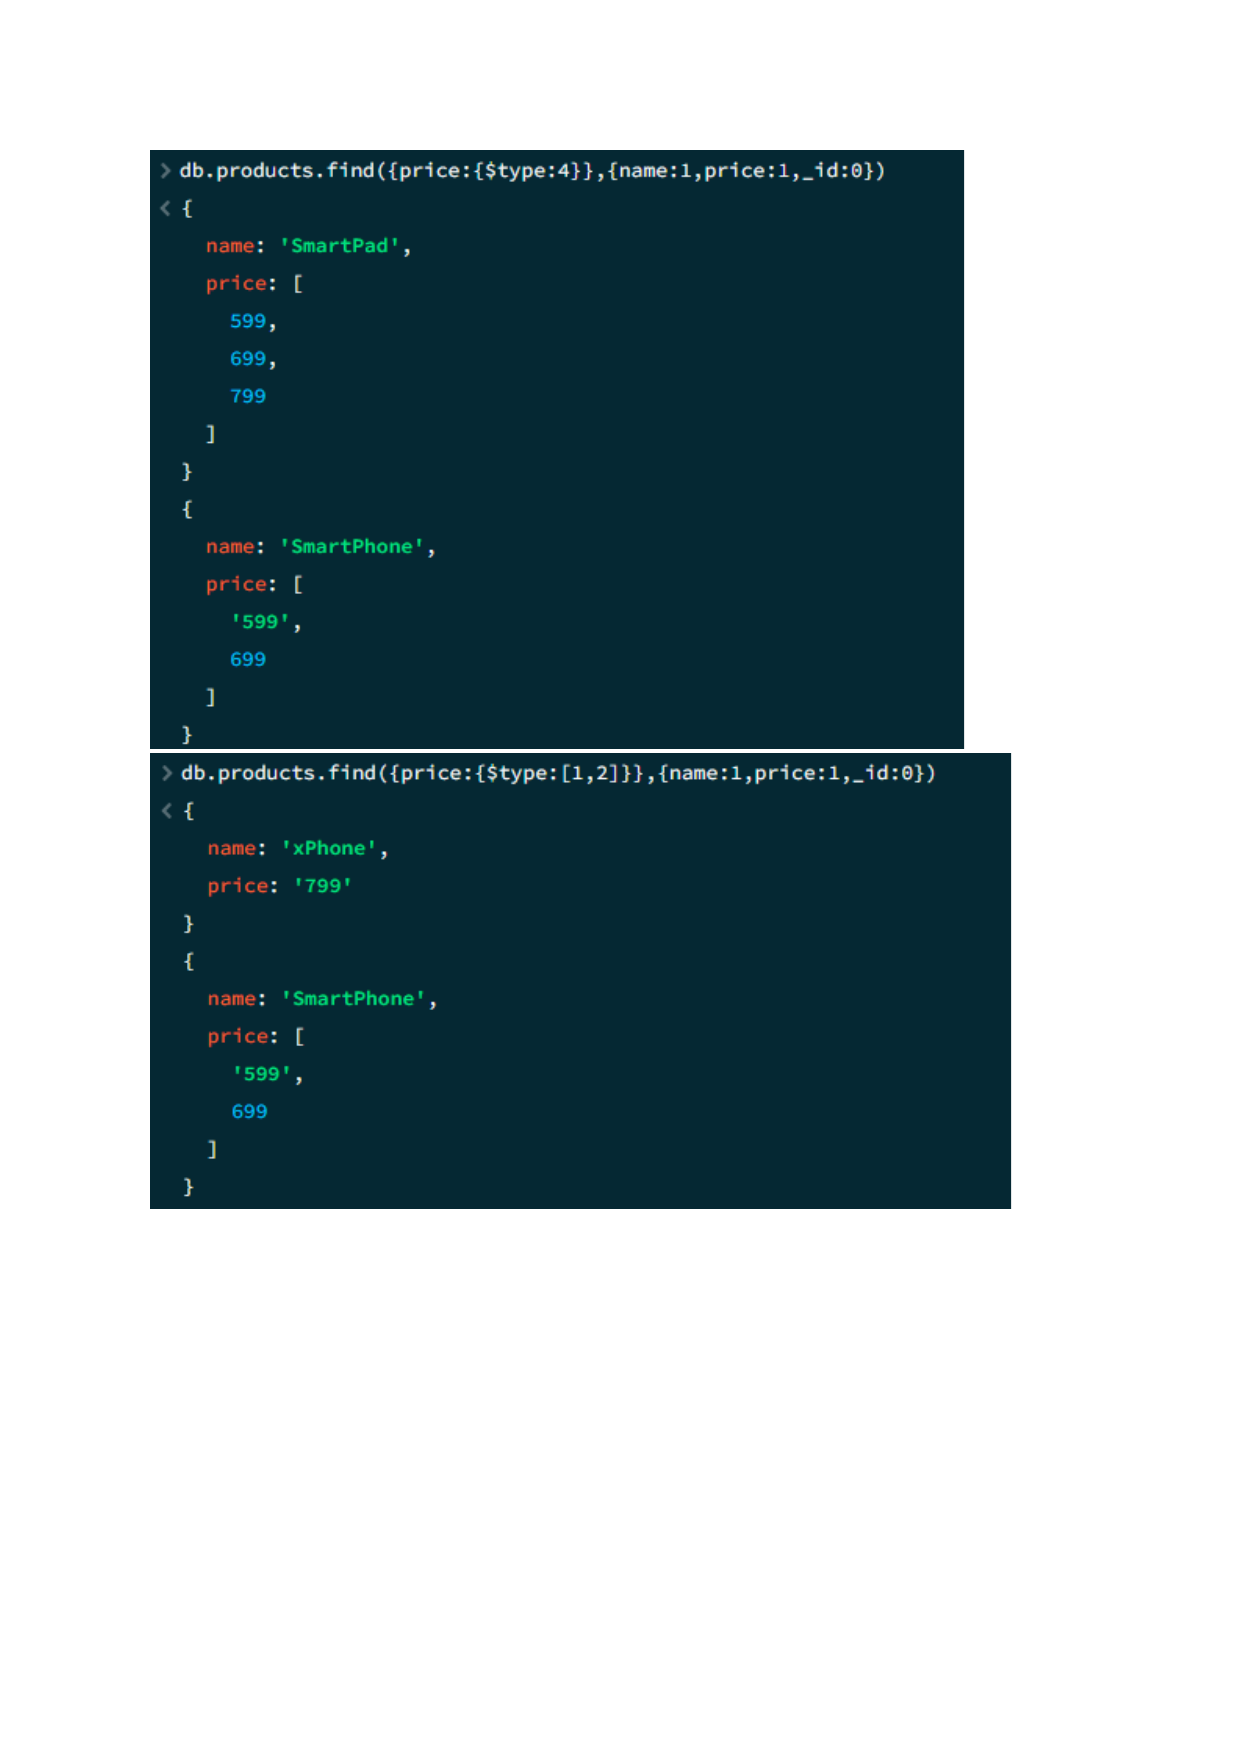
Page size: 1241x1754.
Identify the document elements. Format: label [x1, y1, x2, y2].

picture [150, 753, 1012, 1209]
picture [150, 150, 965, 749]
